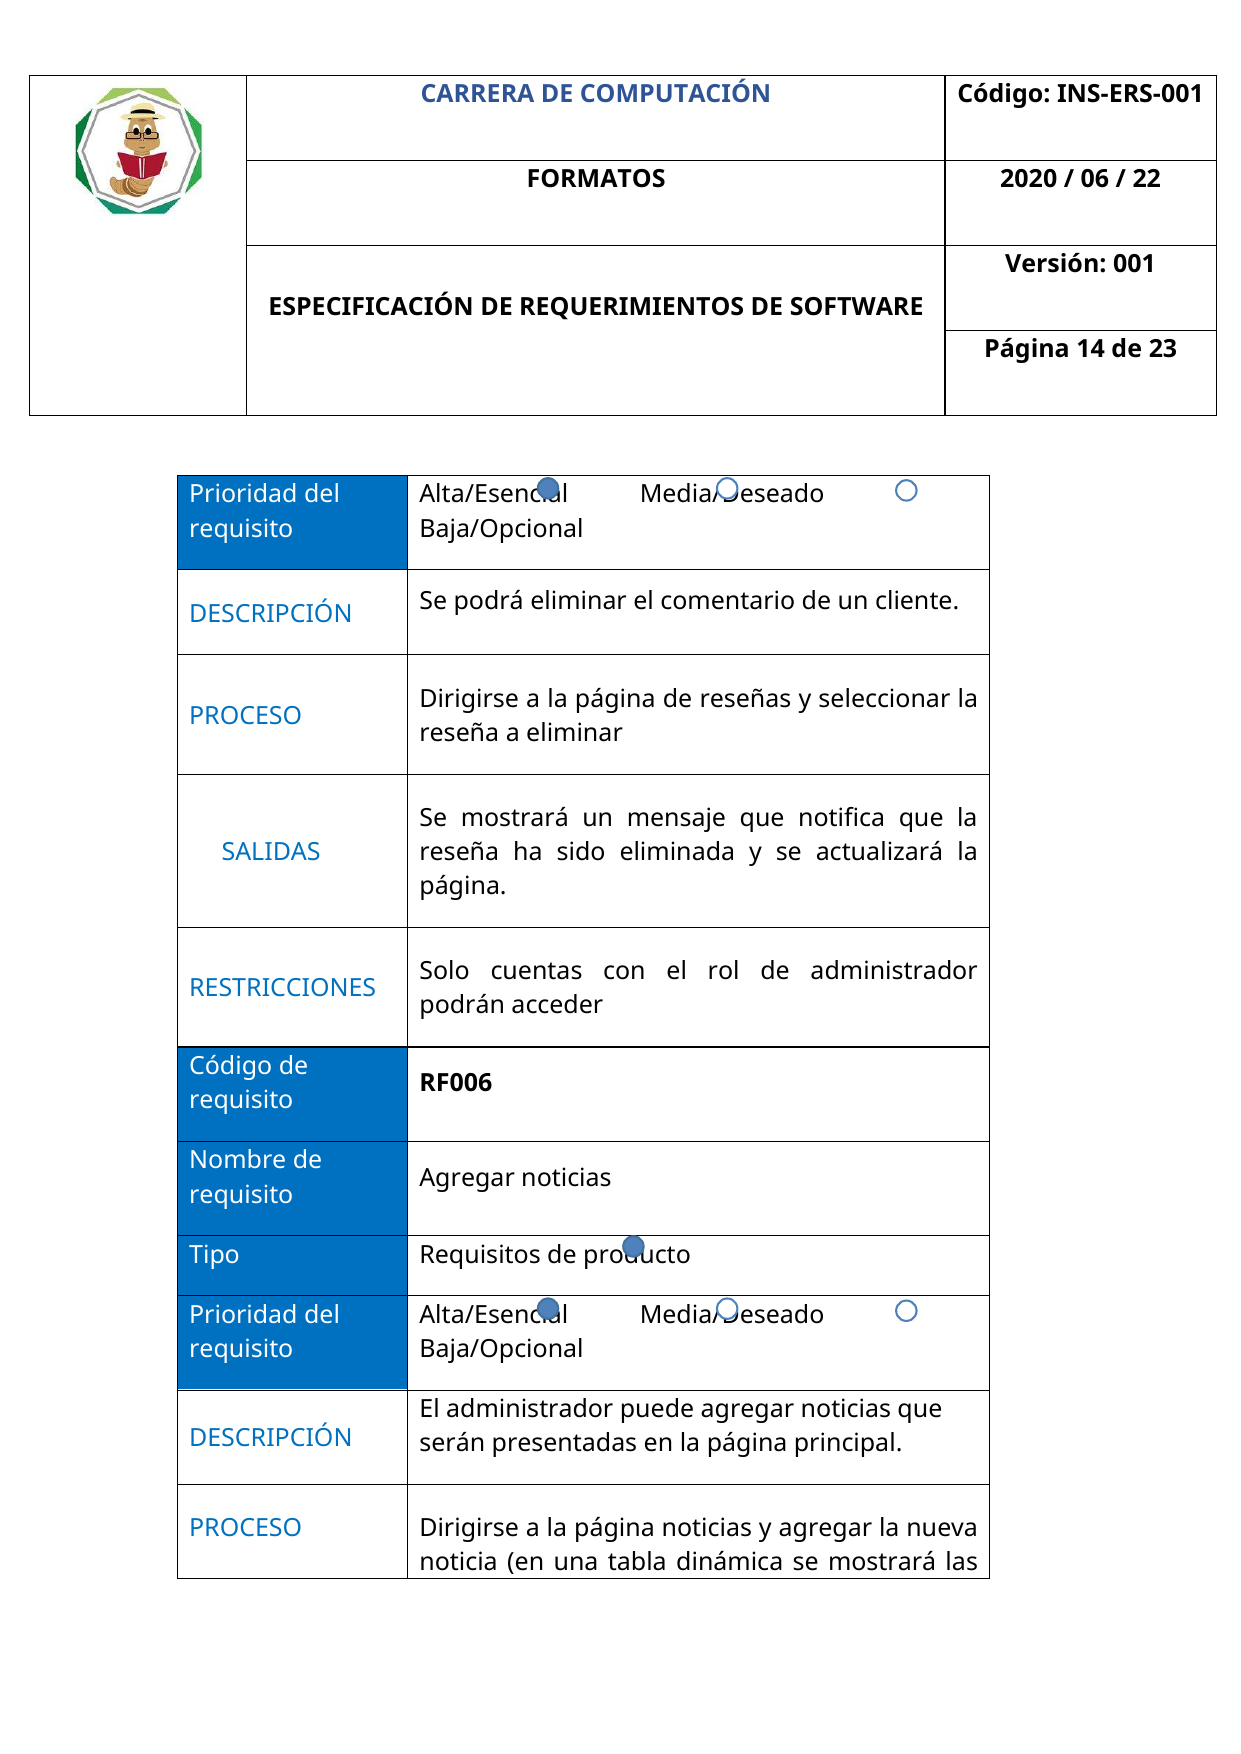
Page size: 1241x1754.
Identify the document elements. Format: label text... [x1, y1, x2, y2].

table_cell Se mostrará un mensaje que notifica que la reseña ha sido eliminada y se actualizará la página. [408, 775, 989, 927]
picture [70, 79, 208, 216]
table_header Código de requisito [178, 1048, 407, 1141]
table_cell Nombre de requisito [178, 1142, 407, 1235]
table_cell Alta/Esencial Media/Deseado Baja/Opcional [408, 476, 989, 569]
table_cell Solo cuentas con el rol de administrador podrán acceder [408, 928, 989, 1046]
table_cell RESTRICCIONES [178, 928, 407, 1046]
table_cell Tipo [178, 1236, 407, 1295]
table_cell Se podrá eliminar el comentario de un cliente. [408, 570, 989, 654]
table_cell Prioridad del requisito [178, 1296, 407, 1389]
table_cell El administrador puede agregar noticias que serán presentadas en la página principal. [408, 1391, 989, 1484]
table_cell DESCRIPCIÓN [178, 1391, 407, 1484]
table_cell DESCRIPCIÓN [178, 570, 407, 654]
table_cell Alta/Esencial Media/Deseado Baja/Opcional [408, 1296, 989, 1389]
table_cell Agregar noticias [408, 1142, 989, 1235]
table_cell Dirigirse a la página de reseñas y seleccionar la reseña a eliminar [408, 655, 989, 773]
table_cell PROCESO [178, 1485, 407, 1578]
table_cell Prioridad del requisito [178, 476, 407, 569]
table_cell SALIDAS [178, 775, 407, 927]
table_cell Requisitos de producto [408, 1236, 989, 1295]
table_cell PROCESO [178, 655, 407, 773]
table_header RF006 [408, 1048, 989, 1141]
